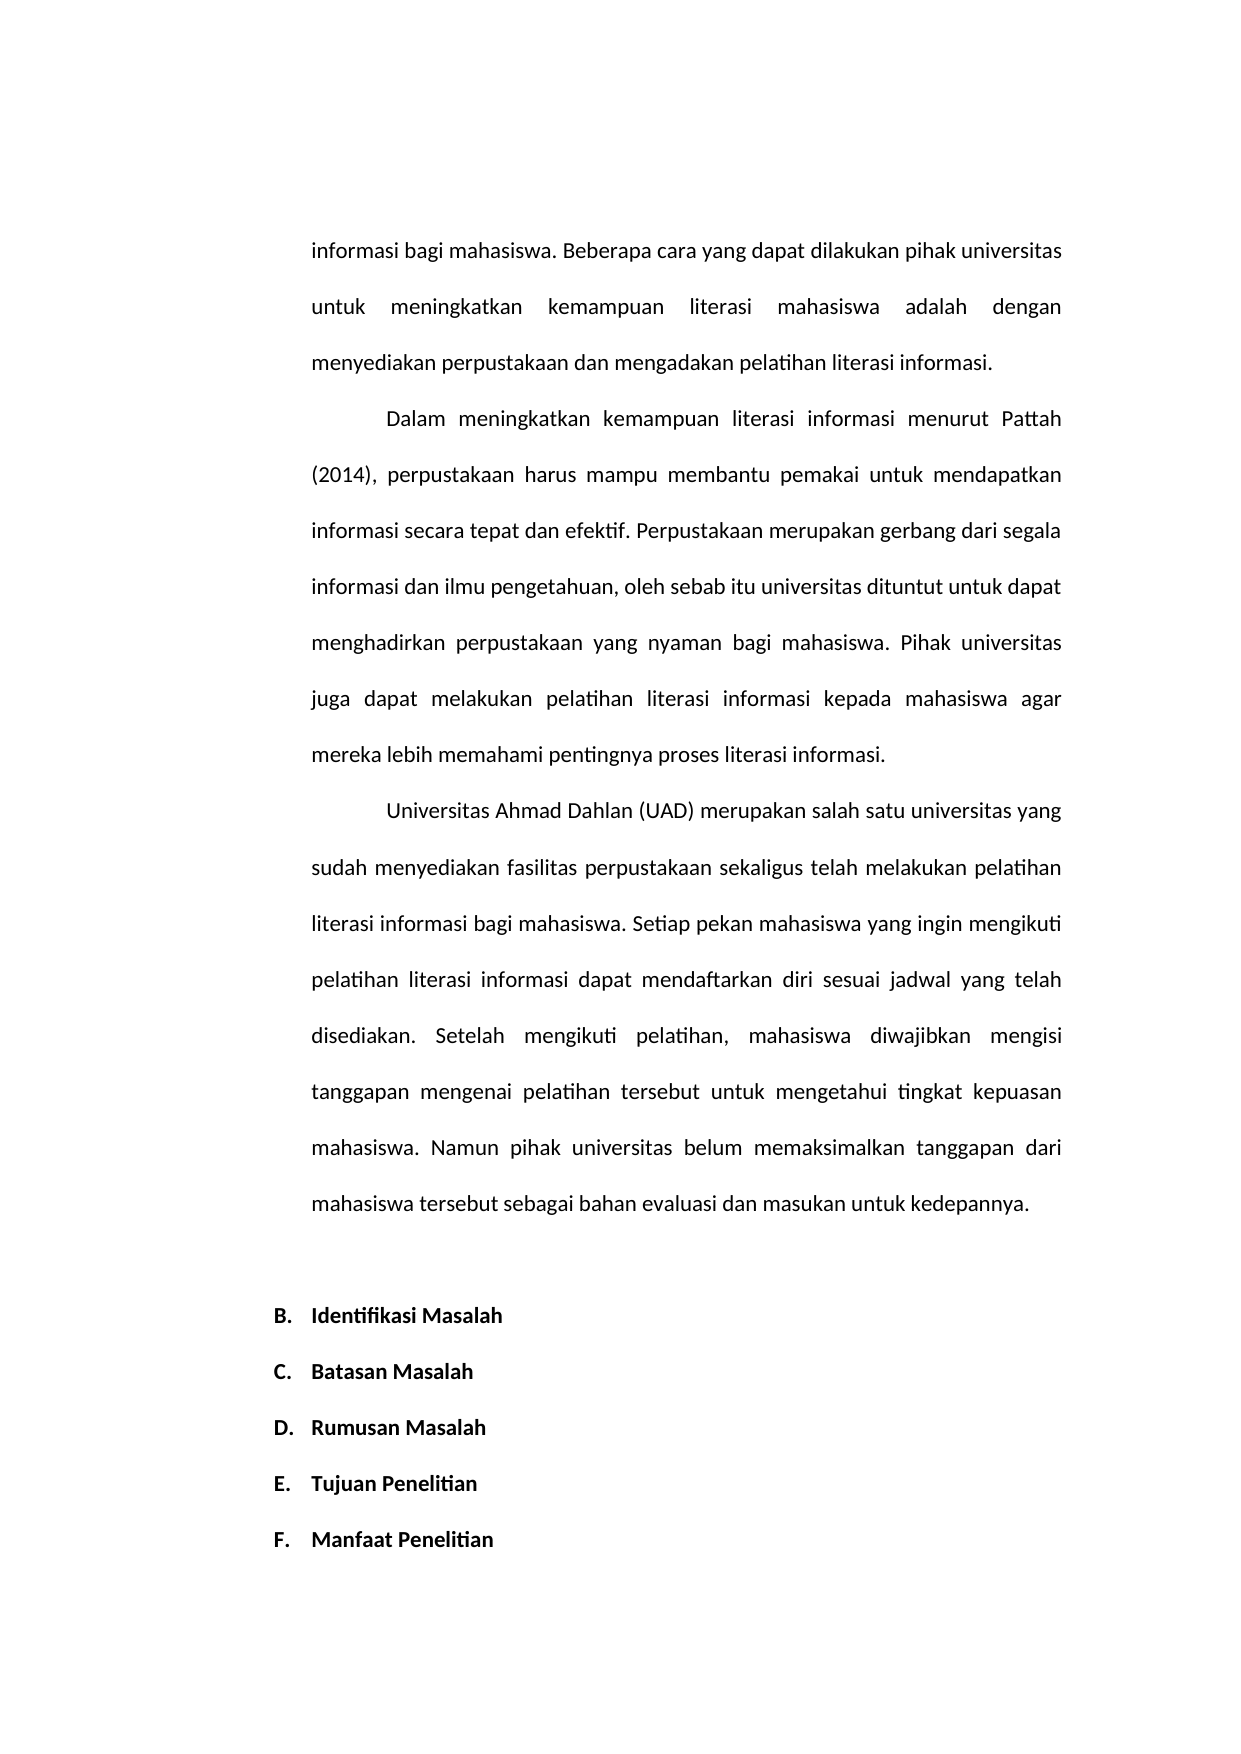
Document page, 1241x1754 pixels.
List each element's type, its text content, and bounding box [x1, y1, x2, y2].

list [311, 236, 1063, 376]
list Tujuan Penelitian [274, 1469, 1063, 1497]
list Batasan Masalah [274, 1357, 1063, 1385]
list Rumusan Masalah [274, 1413, 1063, 1441]
list Identifikasi Masalah [274, 1301, 1063, 1329]
list Manfaat Penelitian [274, 1525, 1063, 1553]
list Dalam meningkatkan kemampuan literasi informasi menurut Pattah (2014), perpustakaan harus mampu membantu pemakai untuk mendapatkan informasi secara tepat dan efektif. Perpustakaan merupakan gerbang dari segala informasi dan ilmu pengetahuan, oleh sebab itu universitas dituntut untuk dapat menghadirkan perpustakaan yang nyaman bagi mahasiswa. Pihak universitas juga dapat melakukan pelatihan literasi informasi kepada mahasiswa agar mereka lebih memahami pentingnya proses literasi informasi. [311, 404, 1063, 769]
list Universitas Ahmad Dahlan (UAD) merupakan salah satu universitas yang sudah menyediakan fasilitas perpustakaan sekaligus telah melakukan pelatihan literasi informasi bagi mahasiswa. Setiap pekan mahasiswa yang ingin mengikuti pelatihan literasi informasi dapat mendaftarkan diri sesuai jadwal yang telah disediakan. Setelah mengikuti pelatihan, mahasiswa diwajibkan mengisi tanggapan mengenai pelatihan tersebut untuk mengetahui tingkat kepuasan mahasiswa. Namun pihak universitas belum memaksimalkan tanggapan dari mahasiswa tersebut sebagai bahan evaluasi dan masukan untuk kedepannya. [311, 797, 1063, 1217]
